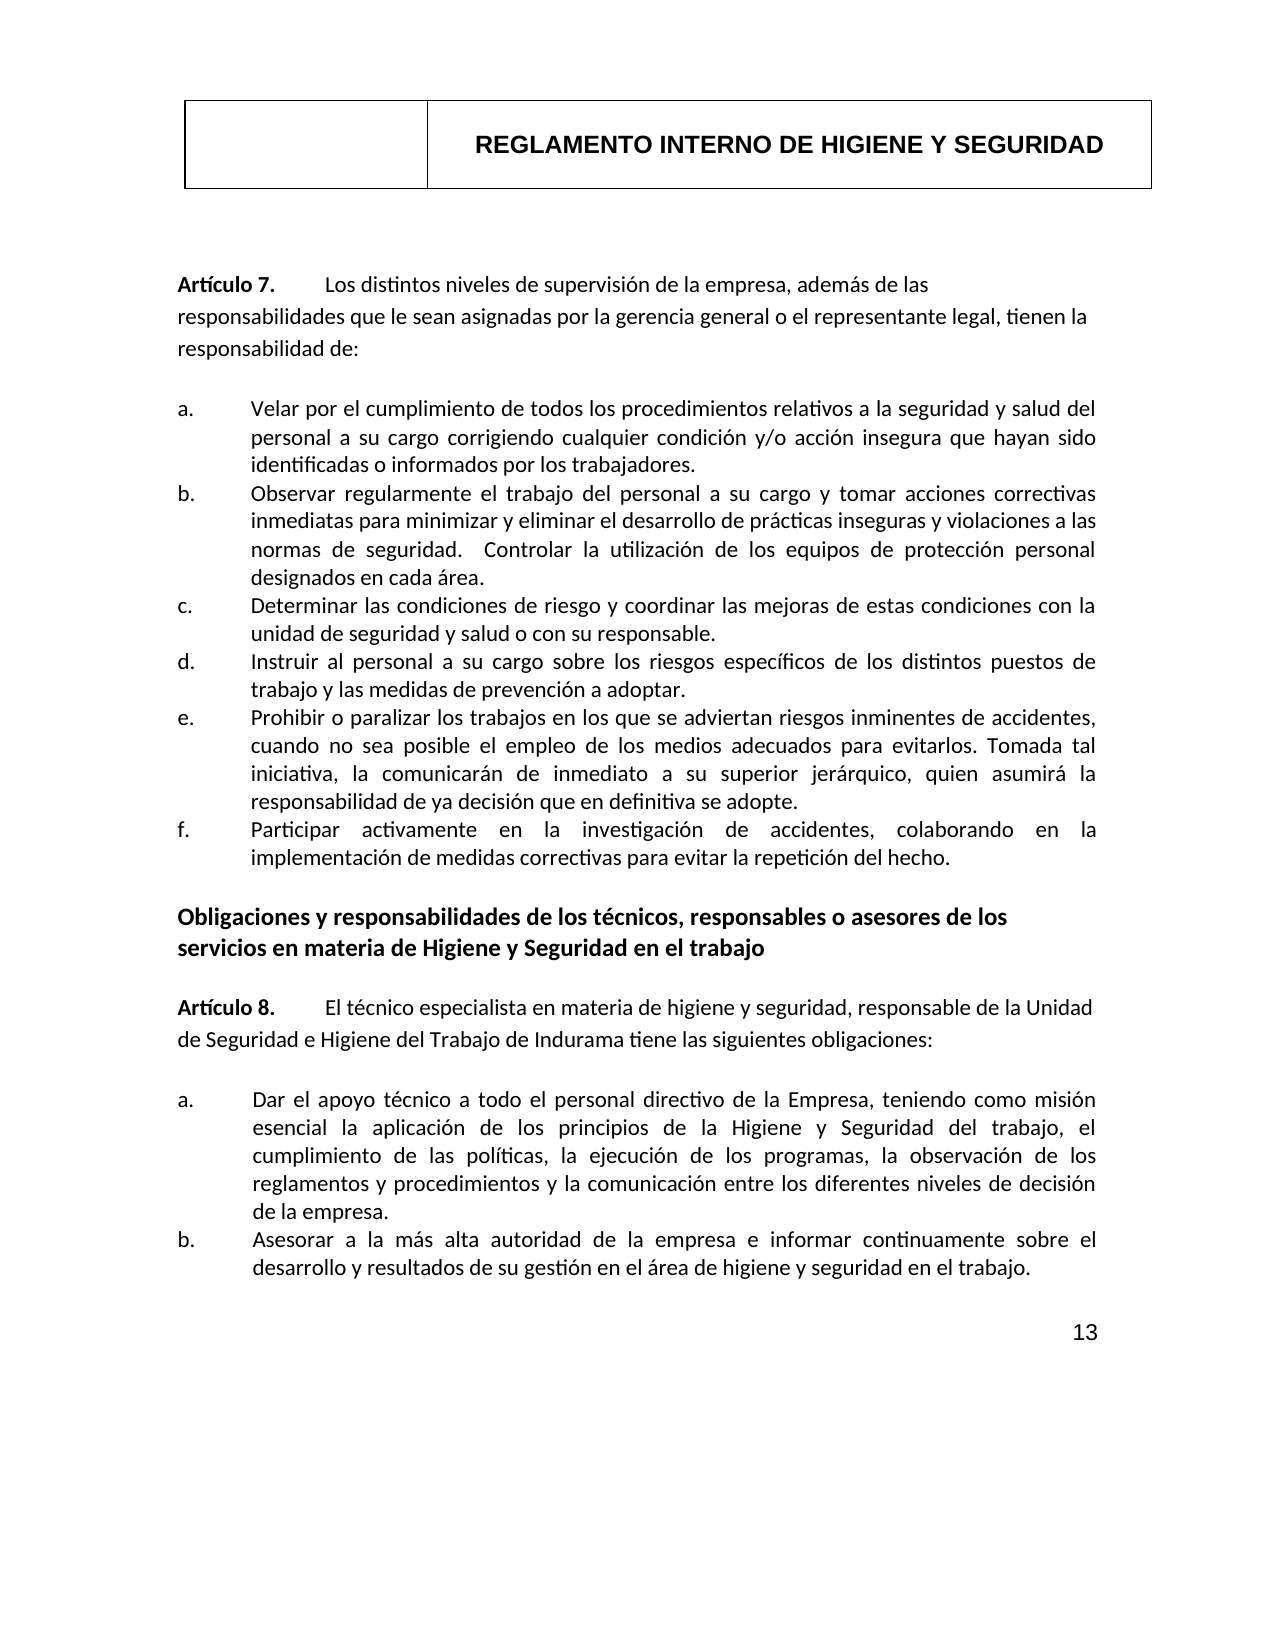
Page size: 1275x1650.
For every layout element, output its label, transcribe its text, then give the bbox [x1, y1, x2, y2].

text d. Instruir al personal a su cargo sobre los riesgos específicos de los distintos puestos de trabajo y las medidas de prevención a adoptar. [177, 647, 1098, 703]
list Asesorar a la más alta autoridad de la empresa e informar continuamente sobre el desarrollo y resultados de su gestión en el área de higiene y seguridad en el trabajo. [177, 1226, 1098, 1282]
text Los distintos niveles de supervisión de la empresa, además de las responsabilidades que le sean asignadas por la gerencia general o el representante legal, tienen la responsabilidad de: [177, 270, 1098, 362]
text f. Participar activamente en la investigación de accidentes, colaborando en la implementación de medidas correctivas para evitar la repetición del hecho. [177, 815, 1098, 871]
list Dar el apoyo técnico a todo el personal directivo de la Empresa, teniendo como misión esencial la aplicación de los principios de la Higiene y Seguridad del trabajo, el cumplimiento de las políticas, la ejecución de los programas, la observación de los reglamentos y procedimientos y la comunicación entre los diferentes niveles de decisión de la empresa. [177, 1085, 1098, 1226]
text El técnico especialista en materia de higiene y seguridad, responsable de la Unidad de Seguridad e Higiene del Trabajo de Indurama tiene las siguientes obligaciones: [177, 993, 1098, 1053]
text c. Determinar las condiciones de riesgo y coordinar las mejoras de estas condiciones con la unidad de seguridad y salud o con su responsable. [177, 591, 1098, 647]
text e. Prohibir o paralizar los trabajos en los que se adviertan riesgos inminentes de accidentes, cuando no sea posible el empleo de los medios adecuados para evitarlos. Tomada tal iniciativa, la comunicarán de inmediato a su superior jerárquico, quien asumirá la responsabilidad de ya decisión que en definitiva se adopte. [177, 703, 1098, 815]
subtitle Obligaciones y responsabilidades de los técnicos, responsables o asesores de los servicios en materia de Higiene y Seguridad en el trabajo [177, 901, 1098, 962]
